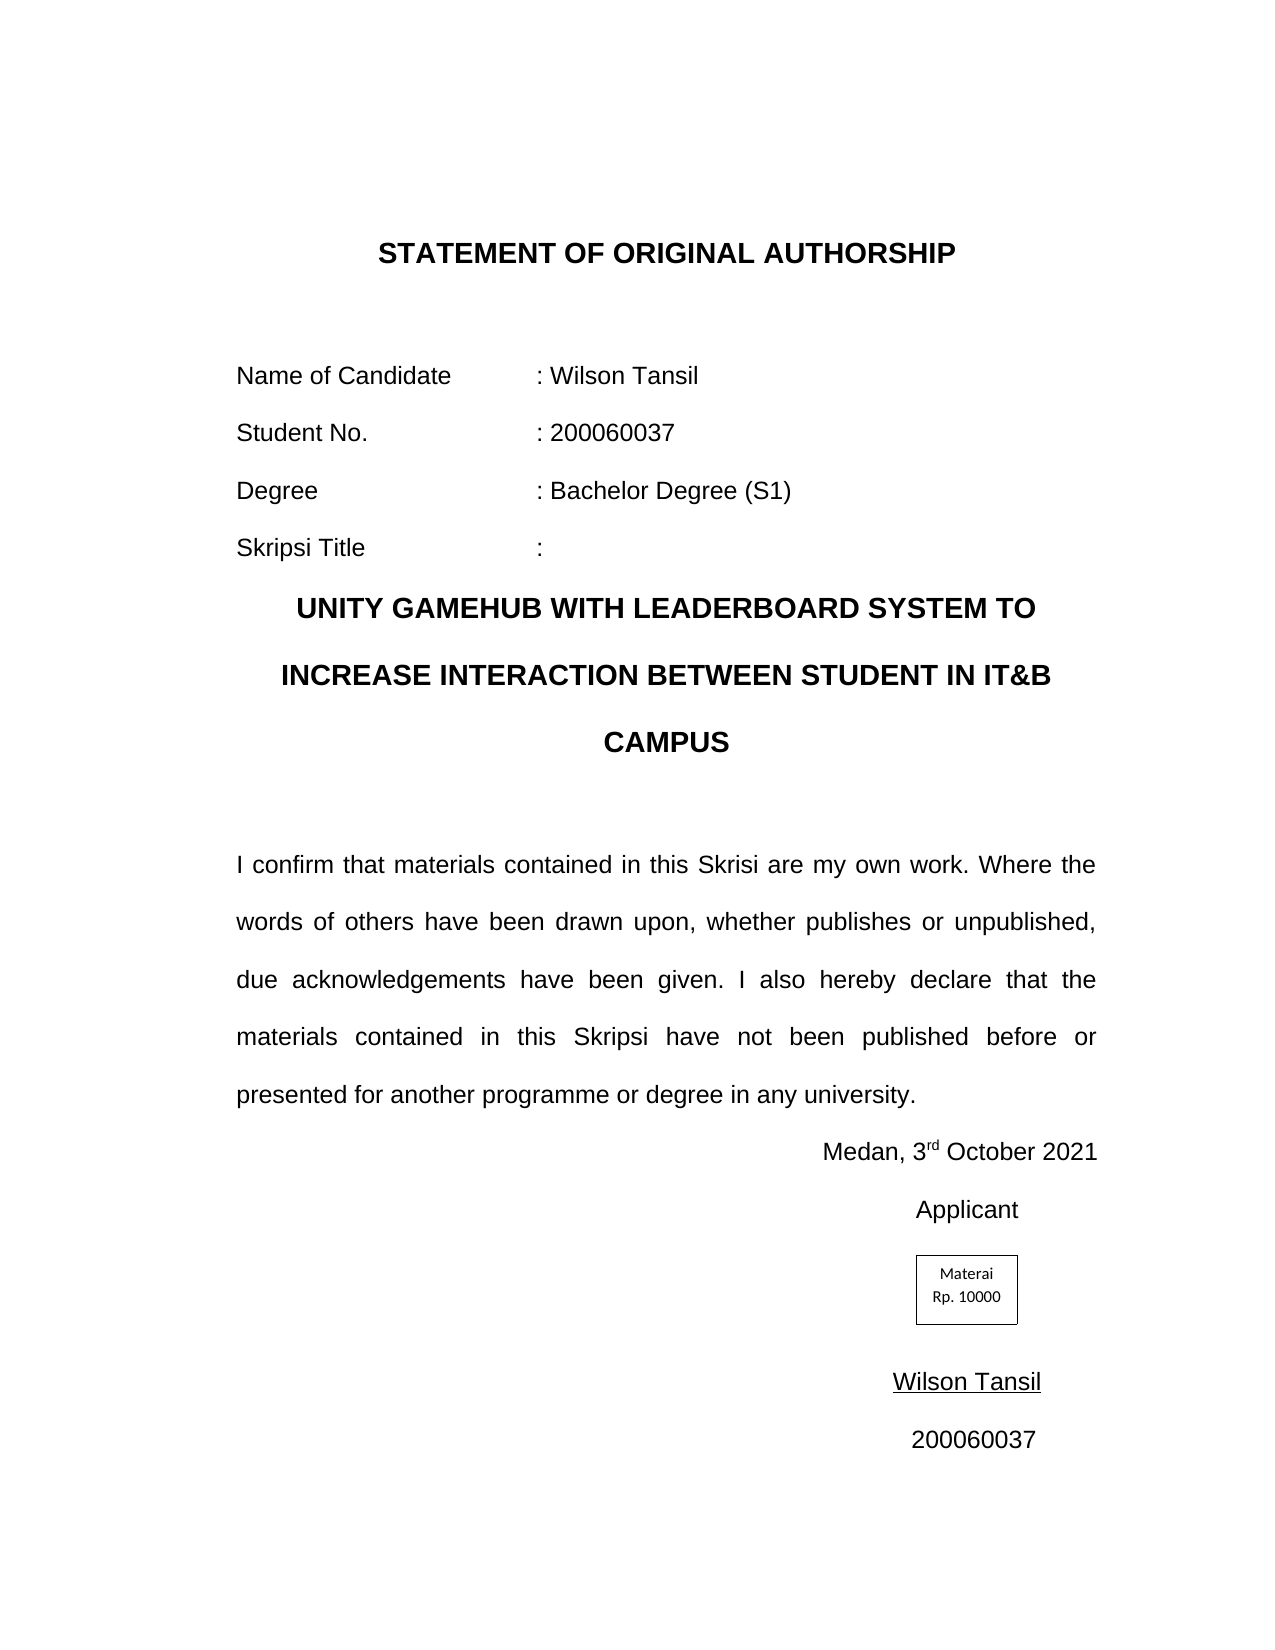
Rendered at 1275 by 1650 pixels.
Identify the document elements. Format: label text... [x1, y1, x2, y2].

text Skripsi Title : [236, 533, 1098, 562]
text Applicant [761, 1194, 1098, 1223]
text I confirm that materials contained in this Skrisi are my own work. Where the words of others have been drawn upon, whether publishes or unpublished, due acknowledgements have been given. I also hereby declare that the materials contained in this Skripsi have not been published before or presented for another programme or degree in any university. [236, 849, 1098, 1108]
text STATEMENT OF ORIGINAL AUTHORSHIP [236, 236, 1098, 270]
text UNITY GAMEHUB WITH LEADERBOARD SYSTEM TO INCREASE INTERACTION BETWEEN STUDENT IN IT&B CAMPUS [236, 591, 1096, 758]
text 200060037 [836, 1424, 1098, 1453]
text Degree : Bachelor Degree (S1) [236, 476, 1098, 504]
text Medan, 3rd October 2021 [236, 1137, 1098, 1166]
text Wilson Tansil [761, 1367, 1098, 1396]
text Name of Candidate : Wilson Tansil [236, 361, 1098, 389]
text Student No. : 200060037 [236, 418, 1098, 447]
